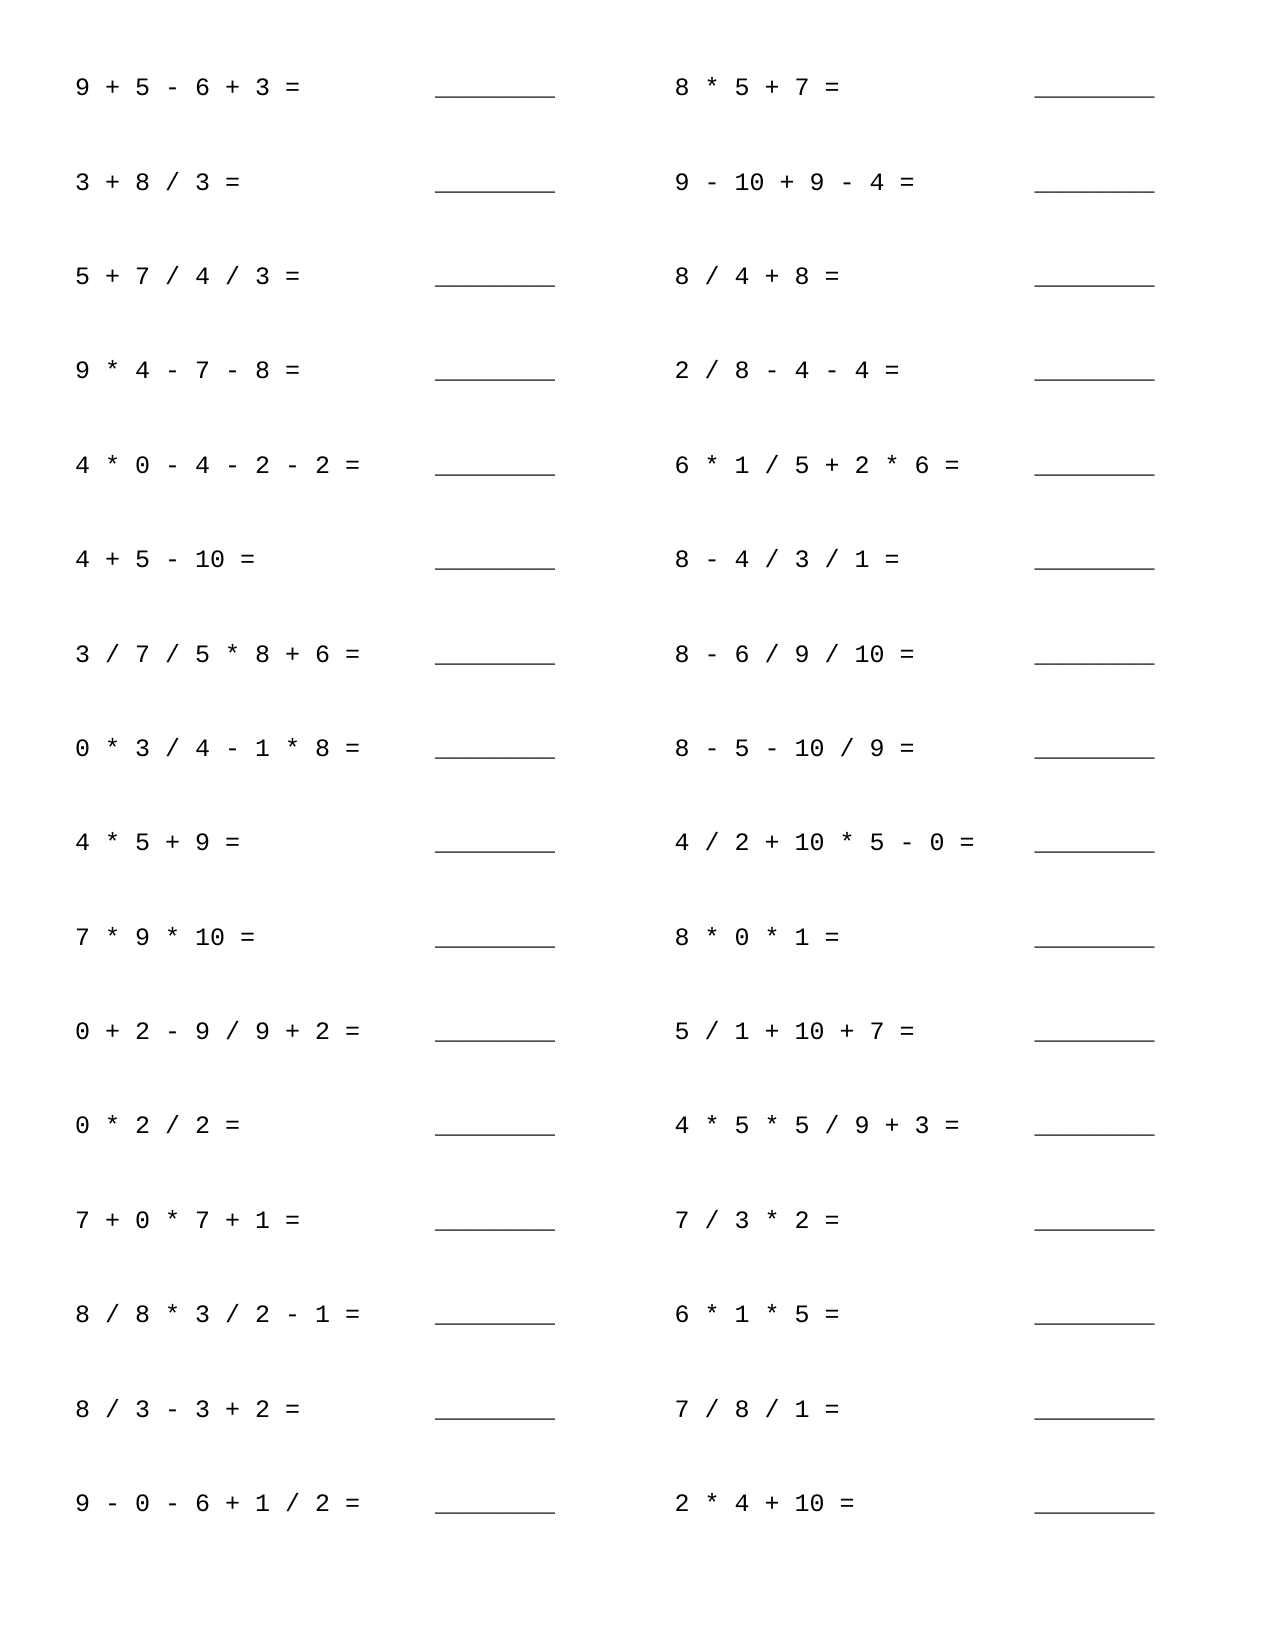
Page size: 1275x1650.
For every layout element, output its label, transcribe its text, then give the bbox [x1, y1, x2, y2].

text 3 + 8 / 3 = ________ [75, 169, 601, 198]
text 9 - 0 - 6 + 1 / 2 = ________ [75, 1491, 601, 1519]
text 8 - 6 / 9 / 10 = ________ [674, 641, 1200, 669]
text 7 / 8 / 1 = ________ [674, 1396, 1200, 1424]
text 7 / 3 * 2 = ________ [674, 1207, 1200, 1236]
text 8 - 4 / 3 / 1 = ________ [674, 547, 1200, 575]
text 9 + 5 - 6 + 3 = ________ [75, 75, 601, 103]
text 3 / 7 / 5 * 8 + 6 = ________ [75, 641, 601, 669]
text 4 * 5 * 5 / 9 + 3 = ________ [674, 1113, 1200, 1141]
text 2 * 4 + 10 = ________ [674, 1491, 1200, 1519]
text 9 * 4 - 7 - 8 = ________ [75, 358, 601, 386]
text 7 * 9 * 10 = ________ [75, 924, 601, 953]
text 8 * 0 * 1 = ________ [674, 924, 1200, 953]
text 8 / 8 * 3 / 2 - 1 = ________ [75, 1302, 601, 1330]
text 2 / 8 - 4 - 4 = ________ [674, 358, 1200, 386]
text 7 + 0 * 7 + 1 = ________ [75, 1207, 601, 1236]
text 8 / 4 + 8 = ________ [674, 264, 1200, 292]
text 9 - 10 + 9 - 4 = ________ [674, 169, 1200, 198]
text 8 * 5 + 7 = ________ [674, 75, 1200, 103]
text 5 + 7 / 4 / 3 = ________ [75, 264, 601, 292]
text 4 * 5 + 9 = ________ [75, 830, 601, 858]
text 0 + 2 - 9 / 9 + 2 = ________ [75, 1019, 601, 1047]
text 8 - 5 - 10 / 9 = ________ [674, 736, 1200, 764]
text 6 * 1 / 5 + 2 * 6 = ________ [674, 452, 1200, 481]
text 6 * 1 * 5 = ________ [674, 1302, 1200, 1330]
text 0 * 2 / 2 = ________ [75, 1113, 601, 1141]
text 0 * 3 / 4 - 1 * 8 = ________ [75, 736, 601, 764]
text 4 / 2 + 10 * 5 - 0 = ________ [674, 830, 1200, 858]
text 4 * 0 - 4 - 2 - 2 = ________ [75, 452, 601, 481]
text 5 / 1 + 10 + 7 = ________ [674, 1019, 1200, 1047]
text 8 / 3 - 3 + 2 = ________ [75, 1396, 601, 1424]
text 4 + 5 - 10 = ________ [75, 547, 601, 575]
